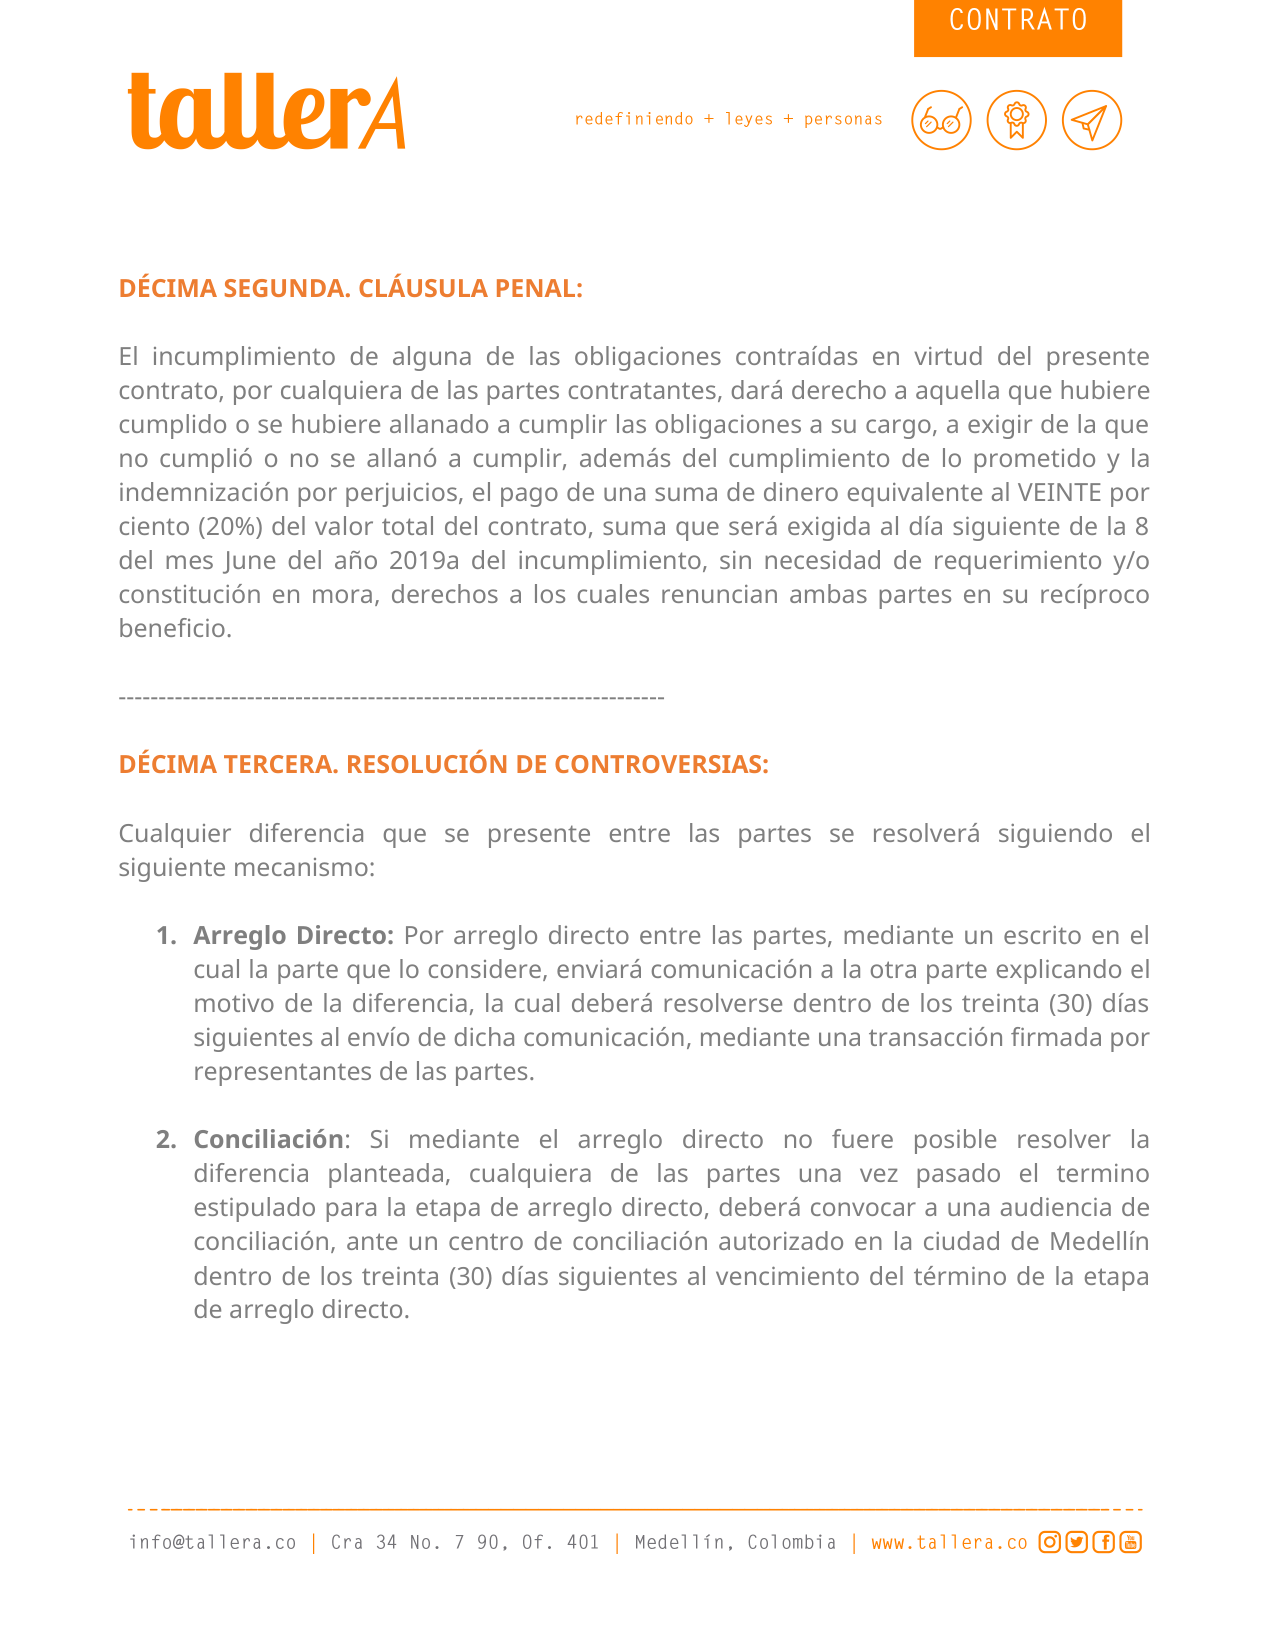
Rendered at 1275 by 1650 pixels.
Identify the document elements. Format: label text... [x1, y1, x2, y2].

list Arreglo Directo: Por arreglo directo entre las partes, mediante un escrito en el cual la parte que lo considere, enviará comunicación a la otra parte explicando el motivo de la diferencia, la cual deberá resolverse dentro de los treinta (30) días siguientes al envío de dicha comunicación, mediante una transacción firmada por representantes de las partes. [156, 917, 1152, 1088]
text -------------------------------------------------------------------- [118, 679, 1152, 713]
text DÉCIMA TERCERA. RESOLUCIÓN DE CONTROVERSIAS: [118, 747, 1152, 781]
text El incumplimiento de alguna de las obligaciones contraídas en virtud del presente contrato, por cualquiera de las partes contratantes, dará derecho a aquella que hubiere cumplido o se hubiere allanado a cumplir las obligaciones a su cargo, a exigir de la que no cumplió o no se allanó a cumplir, además del cumplimiento de lo prometido y la indemnización por perjuicios, el pago de una suma de dinero equivalente al VEINTE por ciento (20%) del valor total del contrato, suma que será exigida al día siguiente de la 8 del mes June del año 2019a del incumplimiento, sin necesidad de requerimiento y/o constitución en mora, derechos a los cuales renuncian ambas partes en su recíproco beneficio. [118, 338, 1152, 645]
picture [0, 0, 1273, 1636]
text DÉCIMA SEGUNDA. CLÁUSULA PENAL: [118, 270, 1152, 304]
list Conciliación: Si mediante el arreglo directo no fuere posible resolver la diferencia planteada, cualquiera de las partes una vez pasado el termino estipulado para la etapa de arreglo directo, deberá convocar a una audiencia de conciliación, ante un centro de conciliación autorizado en la ciudad de Medellín dentro de los treinta (30) días siguientes al vencimiento del término de la etapa de arreglo directo. [156, 1122, 1152, 1326]
text Cualquier diferencia que se presente entre las partes se resolverá siguiendo el siguiente mecanismo: [118, 815, 1152, 883]
